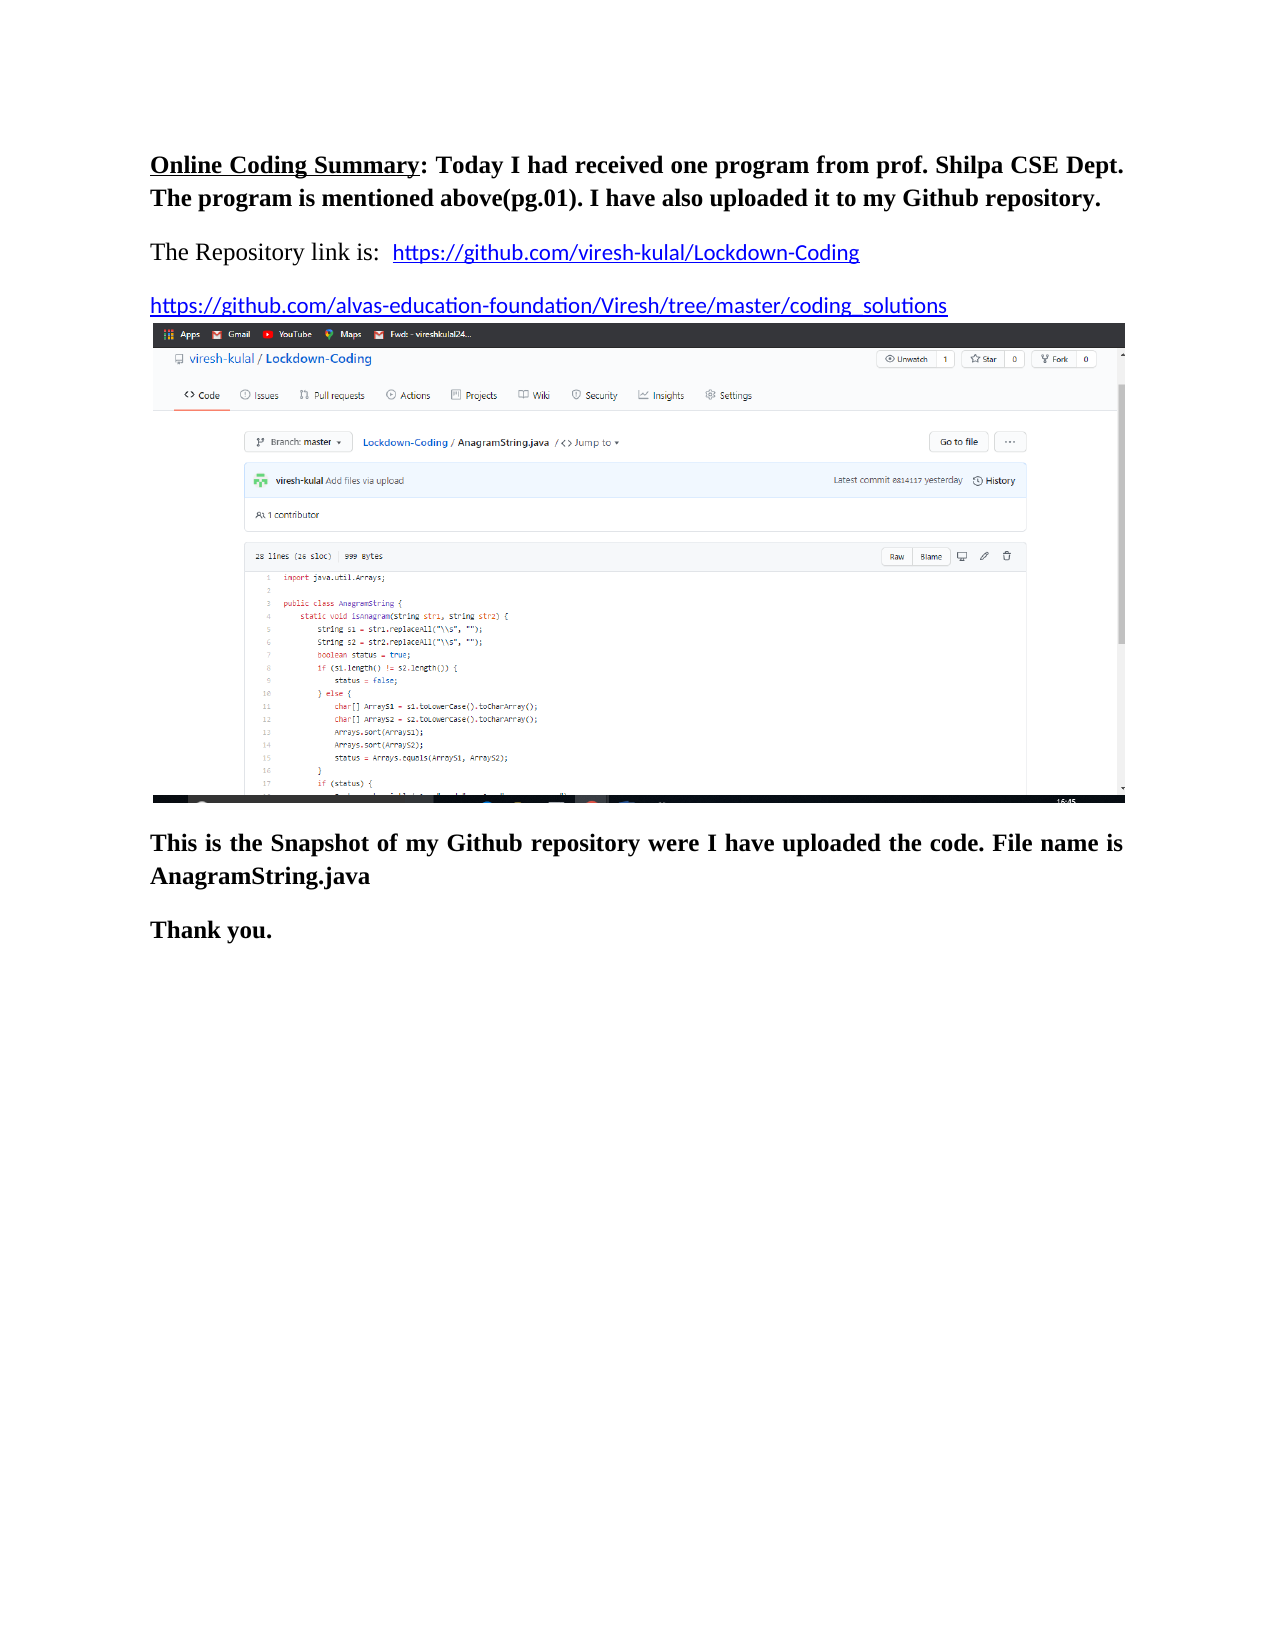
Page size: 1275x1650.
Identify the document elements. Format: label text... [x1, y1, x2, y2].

text The Repository link is: https://github.com/viresh-kulal/Lockdown-Coding [150, 237, 1125, 266]
picture [153, 323, 1125, 803]
text Online Coding Summary: Today I had received one program from prof. Shilpa CSE Dept. The program is mentioned above(pg.01). I have also uploaded it to my Github repository. [150, 150, 1125, 212]
text This is the Snapshot of my Github repository were I have uploaded the code. File name is AnagramString.java [150, 828, 1125, 890]
text Thank you. [150, 915, 1125, 943]
